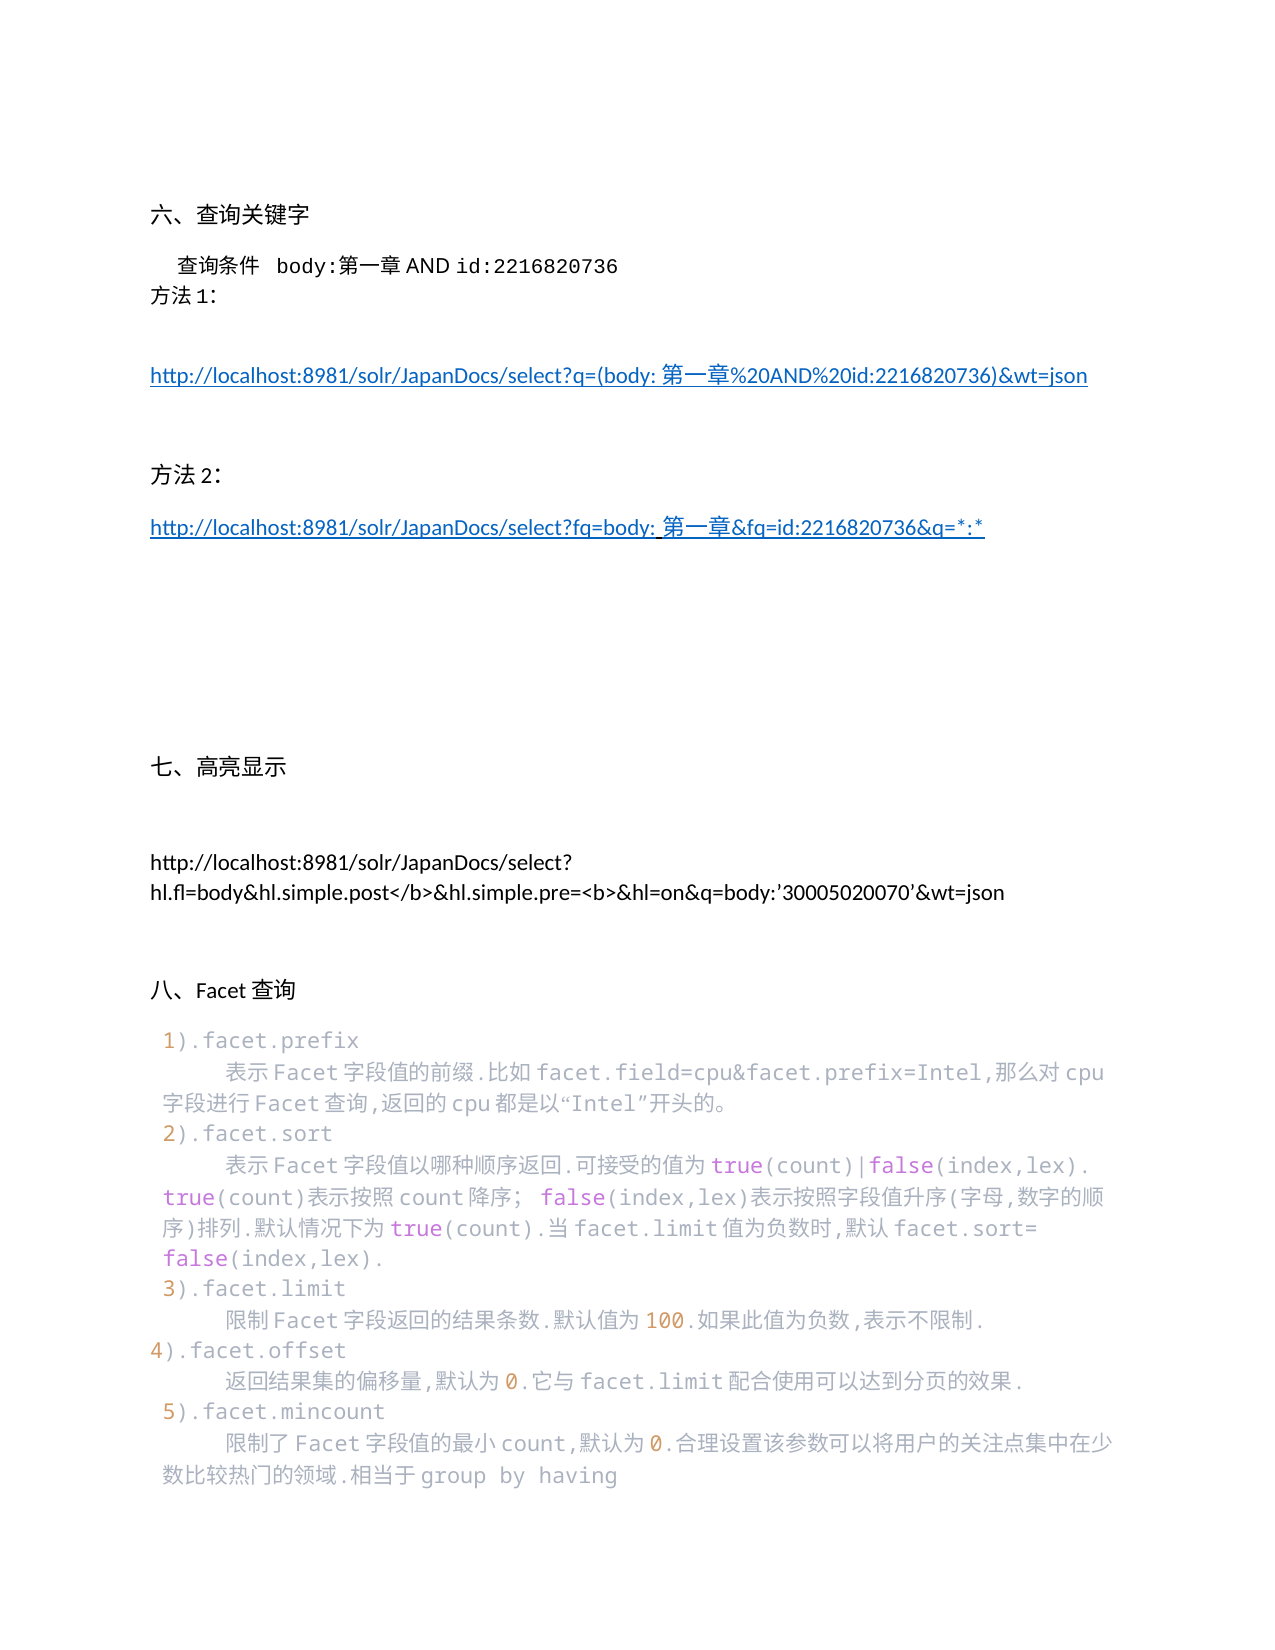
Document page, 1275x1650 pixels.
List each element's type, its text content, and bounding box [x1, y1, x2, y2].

text 表示Facet字段值的前缀.比如facet.field=cpu&facet.prefix=Intel,那么对cpu字段进行Facet查询,返回的cpu都是以“Intel”开头的。 [162, 1054, 1125, 1118]
text http://localhost:8981/solr/JapanDocs/select?fq=body: 第一章&fq=id:2216820736&q=*:* [150, 509, 1125, 542]
text http://localhost:8981/solr/JapanDocs/select?q=(body: 第一章%20AND%20id:2216820736)&wt=json [150, 357, 1125, 390]
text 表示Facet字段值以哪种顺序返回.可接受的值为true(count)|false(index,lex). true(count)表示按照count降序； false(index,lex)表示按照字段值升序(字母,数字的顺序)排列.默认情况下为true(count).当facet.limit值为负数时,默认facet.sort= false(index,lex). [162, 1148, 1125, 1273]
text 2).facet.sort [162, 1118, 1125, 1148]
text 3).facet.limit [162, 1273, 1125, 1303]
text 八、Facet查询 [150, 972, 1125, 1006]
text 5).facet.mincount [162, 1396, 1125, 1426]
text 七、高亮显示 [150, 749, 1125, 782]
text 方法1： [150, 280, 1125, 310]
text 查询条件 body:第一章 AND id:2216820736 [150, 249, 1125, 280]
text 限制了Facet字段值的最小count,默认为0.合理设置该参数可以将用户的关注点集中在少数比较热门的领域.相当于group by having [162, 1426, 1125, 1489]
text 六、查询关键字 [150, 197, 1125, 230]
text http://localhost:8981/solr/JapanDocs/select? hl.fl=body&hl.simple.post</b>&hl.simple.pre=<b>&hl=on&q=body:’30005020070’&wt=json [150, 848, 1125, 907]
text 限制Facet字段返回的结果条数.默认值为100.如果此值为负数,表示不限制. [162, 1303, 1125, 1334]
text 方法2： [150, 456, 1125, 490]
text 4).facet.offset [150, 1334, 1125, 1364]
text 1).facet.prefix [162, 1025, 1125, 1054]
text 返回结果集的偏移量,默认为0.它与facet.limit配合使用可以达到分页的效果. [162, 1364, 1125, 1396]
